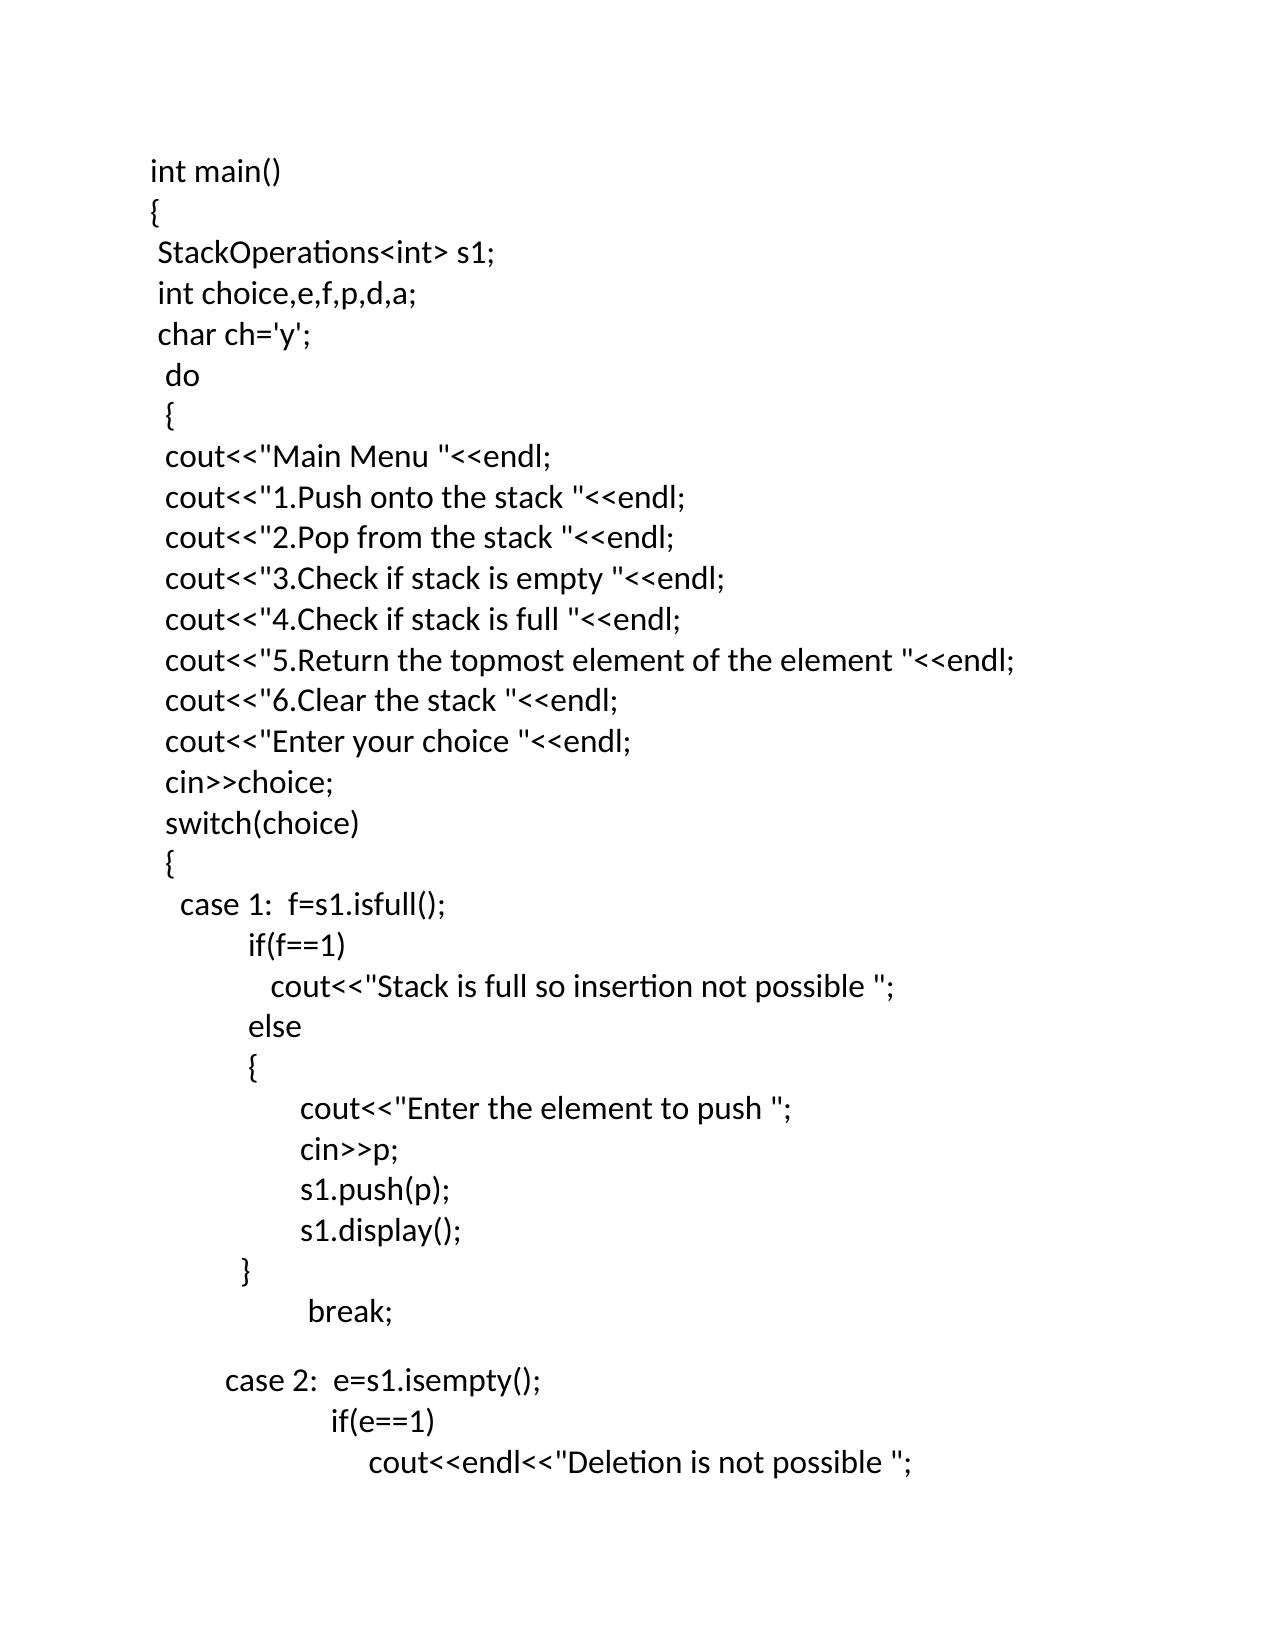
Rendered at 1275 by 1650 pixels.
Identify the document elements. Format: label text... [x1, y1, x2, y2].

text cin>>p; [150, 1127, 1125, 1168]
text case 1: f=s1.isfull(); [150, 883, 1125, 924]
text cout<<"3.Check if stack is empty "<<endl; [150, 557, 1125, 598]
text cout<<"6.Clear the stack "<<endl; [150, 679, 1125, 720]
text cout<<"5.Return the topmost element of the element "<<endl; [150, 639, 1125, 679]
text cout<<endl<<"Deletion is not possible "; [150, 1441, 1125, 1481]
text if(f==1) [150, 924, 1125, 964]
text { [150, 1046, 1125, 1087]
text int choice,e,f,p,d,a; [150, 272, 1125, 313]
text if(e==1) [150, 1400, 1125, 1441]
text s1.push(p); [150, 1168, 1125, 1209]
text cout<<"Stack is full so insertion not possible "; [150, 964, 1125, 1005]
text else [150, 1005, 1125, 1046]
text cout<<"Main Menu "<<endl; [150, 435, 1125, 476]
text break; [150, 1290, 1125, 1331]
text cin>>choice; [150, 761, 1125, 802]
text s1.display(); [150, 1209, 1125, 1250]
text cout<<"2.Pop from the stack "<<endl; [150, 517, 1125, 557]
text { [150, 842, 1125, 883]
text cout<<"4.Check if stack is full "<<endl; [150, 598, 1125, 639]
text do [150, 354, 1125, 394]
text { [150, 394, 1125, 435]
text cout<<"Enter the element to push "; [150, 1087, 1125, 1127]
text char ch='y'; [150, 313, 1125, 354]
text StackOperations<int> s1; [150, 231, 1125, 272]
text } [150, 1250, 1125, 1290]
text case 2: e=s1.isempty(); [150, 1359, 1125, 1400]
text { [150, 191, 1125, 231]
text switch(choice) [150, 802, 1125, 842]
text int main() [150, 150, 1125, 191]
text cout<<"Enter your choice "<<endl; [150, 720, 1125, 761]
text cout<<"1.Push onto the stack "<<endl; [150, 476, 1125, 517]
